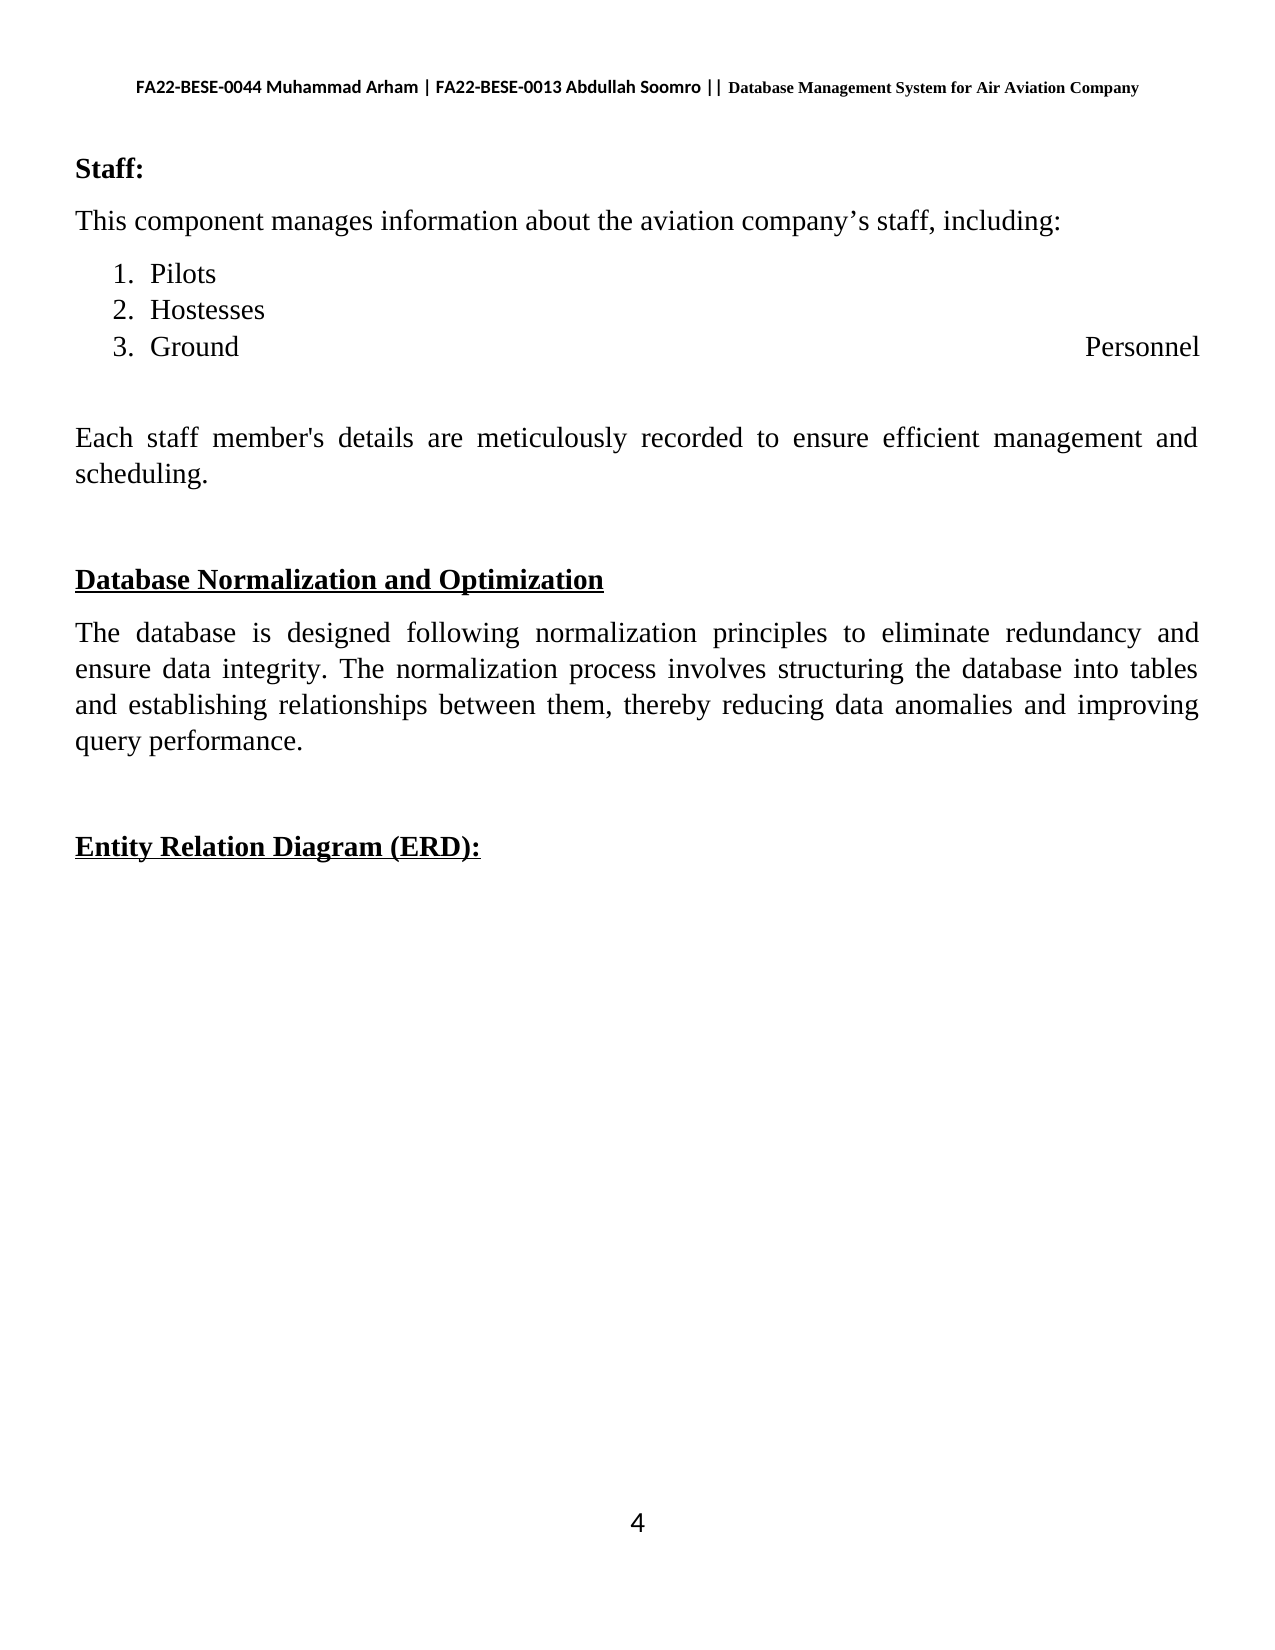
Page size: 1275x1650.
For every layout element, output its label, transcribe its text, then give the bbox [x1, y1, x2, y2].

text This component manages information about the aviation company’s staff, including: [75, 203, 1200, 237]
list Pilots [112, 256, 1200, 290]
text Each staff member's details are meticulously recorded to ensure efficient management and scheduling. [75, 420, 1200, 490]
text Staff: [75, 151, 1200, 184]
list Ground Personnel [112, 329, 1200, 401]
text Database Normalization and Optimization [75, 562, 1200, 595]
text The database is designed following normalization principles to eliminate redundancy and ensure data integrity. The normalization process involves structuring the database into tables and establishing relationships between them, thereby reducing data anomalies and improving query performance. [75, 615, 1200, 757]
list Hostesses [112, 292, 1200, 326]
text Entity Relation Diagram (ERD): [75, 829, 1200, 862]
